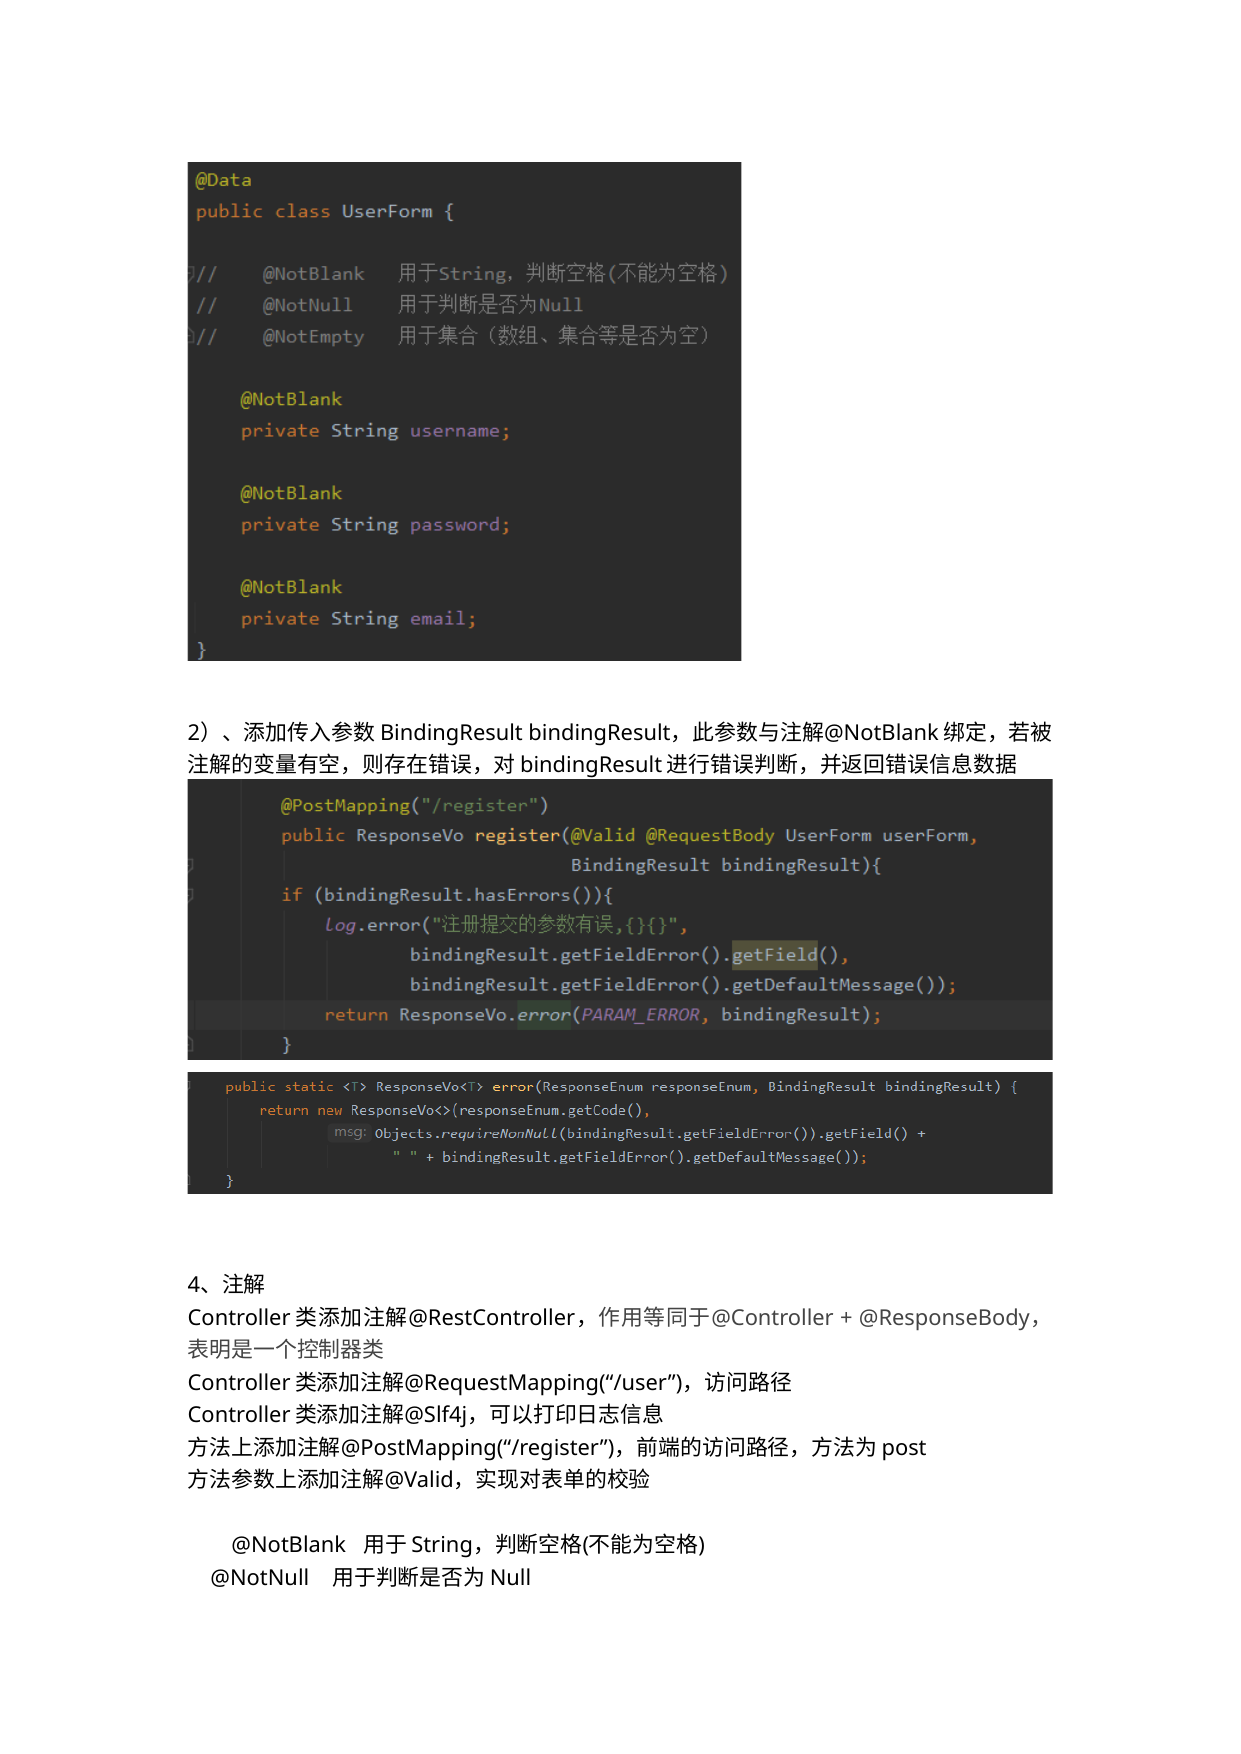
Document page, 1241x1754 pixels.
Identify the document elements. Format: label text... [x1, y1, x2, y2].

text 2）、添加传入参数BindingResult bindingResult，此参数与注解@NotBlank绑定，若被注解的变量有空，则存在错误，对bindingResult进行错误判断，并返回错误信息数据 [187, 714, 1053, 779]
text 方法上添加注解@PostMapping(“/register”)，前端的访问路径，方法为post [187, 1429, 1053, 1462]
picture [187, 162, 742, 661]
text @NotNull 用于判断是否为Null [187, 1559, 1053, 1592]
text @NotBlank 用于String，判断空格(不能为空格) [187, 1527, 1053, 1559]
text 方法参数上添加注解@Valid，实现对表单的校验 [187, 1462, 1053, 1494]
text 4、注解 [187, 1267, 1053, 1299]
text Controller类添加注解@Slf4j，可以打印日志信息 [187, 1397, 1053, 1429]
text Controller类添加注解@RestController，作用等同于@Controller + @ResponseBody，表明是一个控制器类 [187, 1299, 1053, 1364]
picture [187, 1072, 1053, 1194]
picture [187, 779, 1053, 1060]
text Controller类添加注解@RequestMapping(“/user”)，访问路径 [187, 1364, 1053, 1397]
